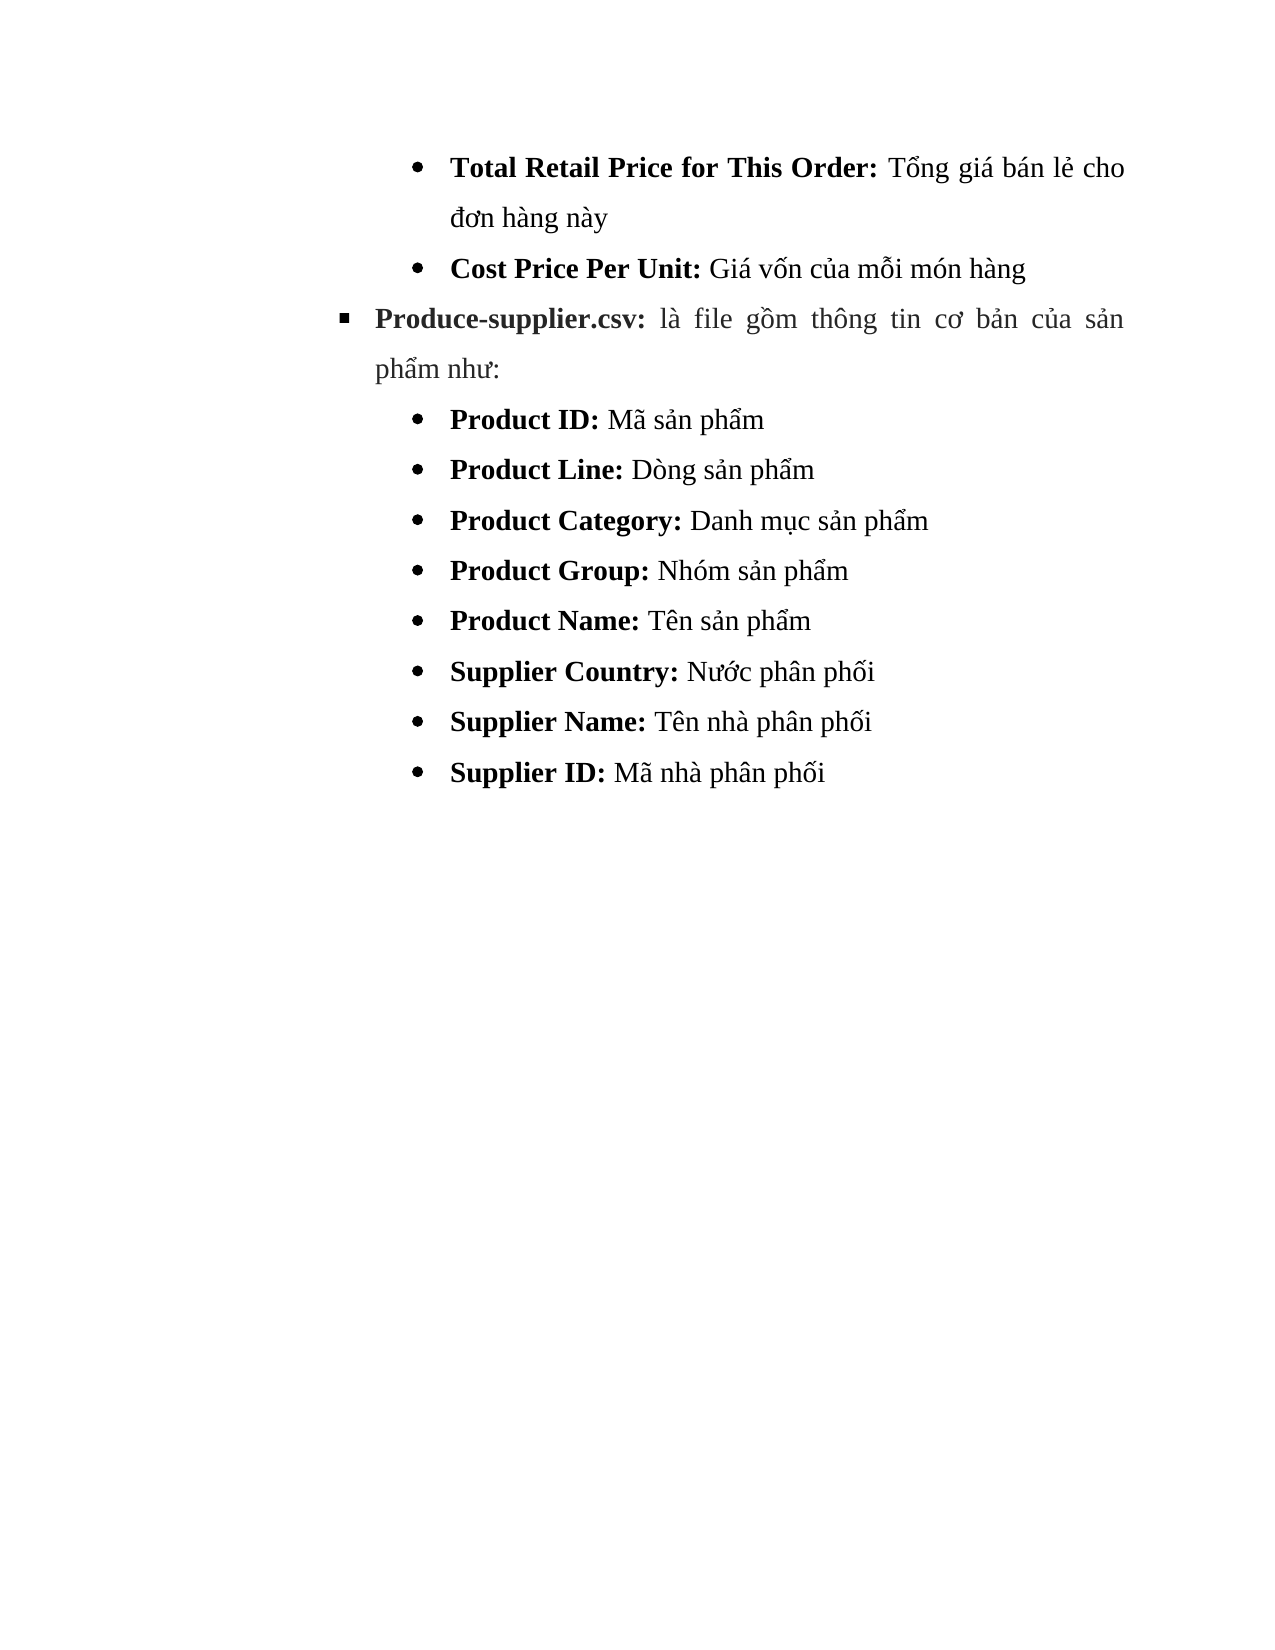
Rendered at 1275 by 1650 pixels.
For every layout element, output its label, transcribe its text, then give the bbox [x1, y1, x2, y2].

list Product Category: Danh mục sản phẩm [412, 503, 1125, 536]
list Supplier Country: Nước phân phối [412, 654, 1125, 688]
list Product Group: Nhóm sản phẩm [412, 553, 1125, 587]
list Product Line: Dòng sản phẩm [412, 452, 1125, 486]
list Product ID: Mã sản phẩm [412, 402, 1125, 436]
list Cost Price Per Unit: Giá vốn của mỗi món hàng [412, 251, 1125, 284]
list Supplier ID: Mã nhà phân phối [412, 755, 1125, 788]
list Supplier Name: Tên nhà phân phối [412, 704, 1125, 738]
list Total Retail Price for This Order: Tổng giá bán lẻ cho đơn hàng này [412, 150, 1125, 234]
list Product Name: Tên sản phẩm [412, 603, 1125, 637]
list Produce-supplier.csv: là file gồm thông tin cơ bản của sản phẩm như: [337, 301, 1125, 385]
